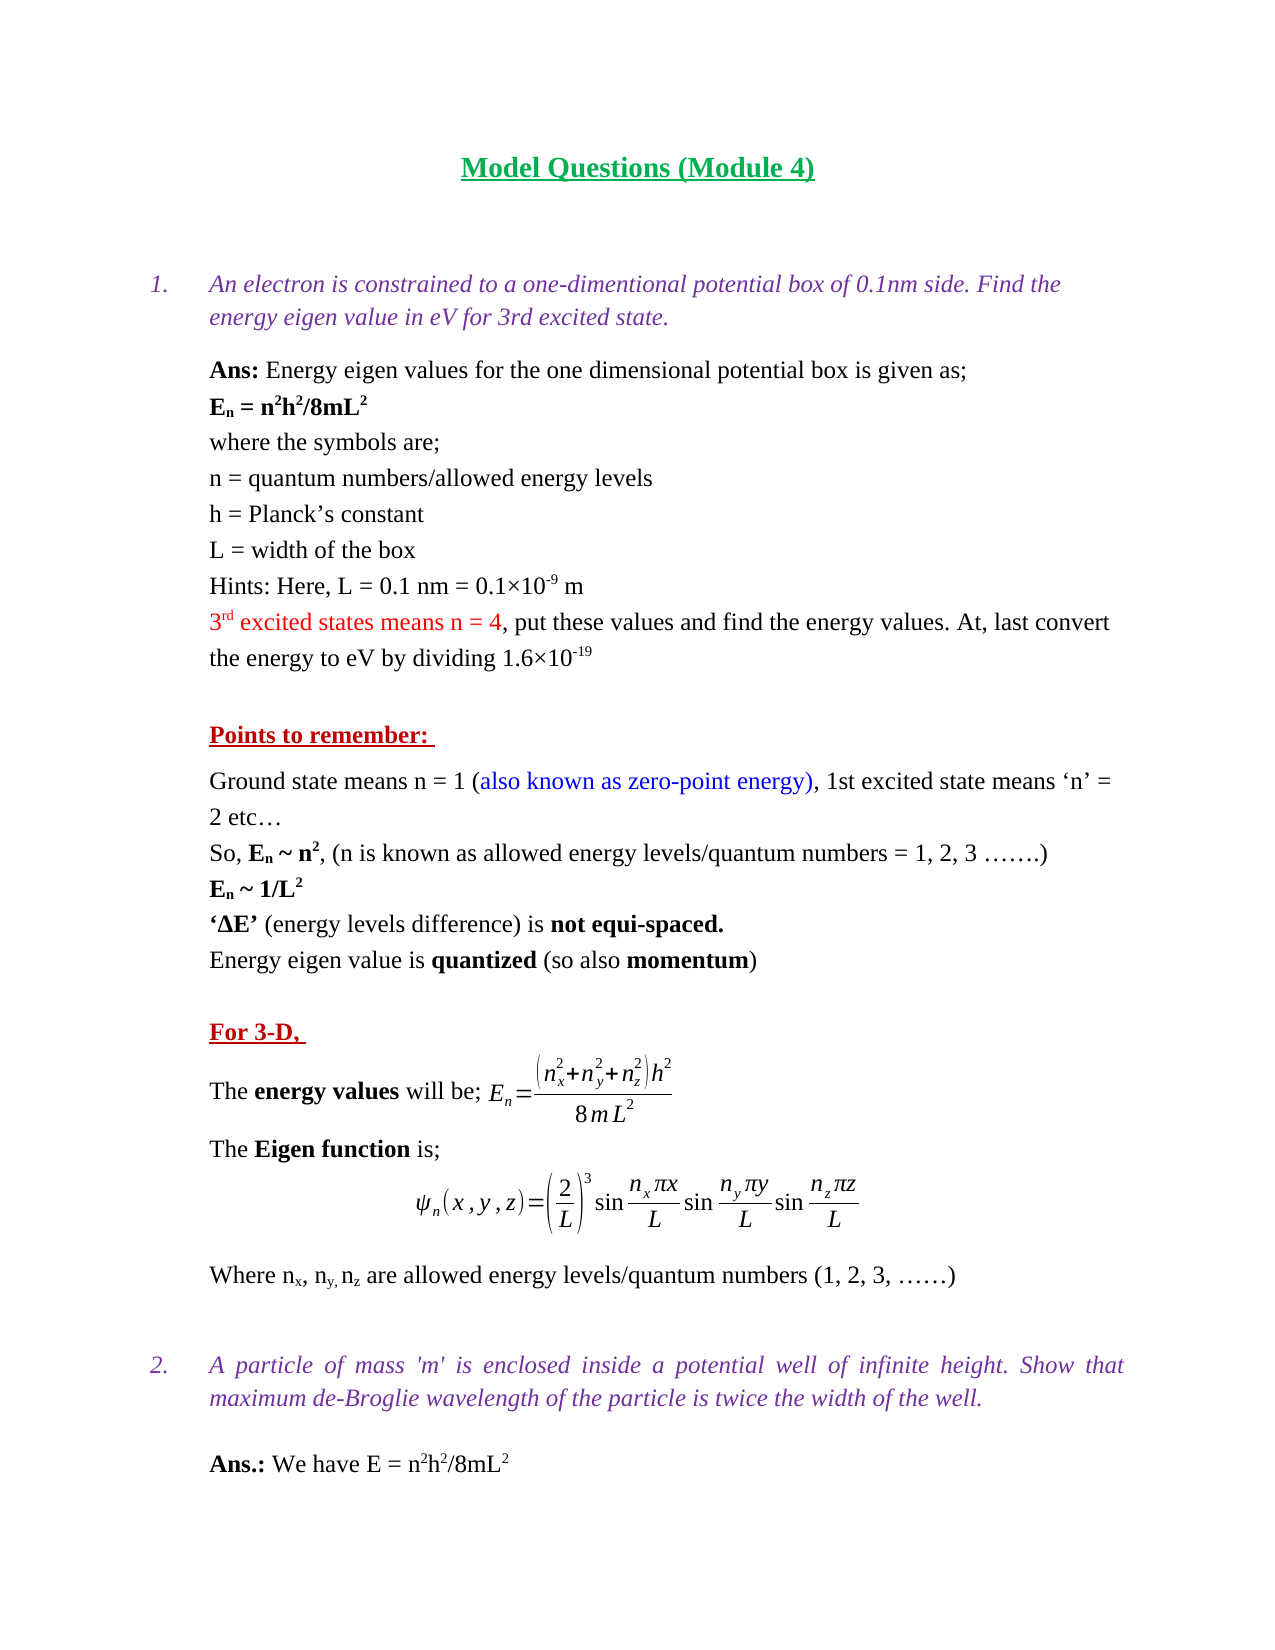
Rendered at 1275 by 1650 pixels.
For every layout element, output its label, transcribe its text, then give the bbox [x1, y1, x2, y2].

text Hints: Here, L = 0.1 nm = 0.1×10-9 m [150, 571, 1125, 600]
text 3rd excited states means n = 4, put these values and find the energy values. At, last convert the energy to eV by dividing 1.6×10-19 [209, 607, 1125, 672]
text L = width of the box [150, 535, 1125, 564]
text Where nx, ny, nz are allowed energy levels/quantum numbers (1, 2, 3, ……) [150, 1261, 1125, 1289]
text Ans: Energy eigen values for the one dimensional potential box is given as; [150, 356, 1125, 384]
text Ground state means n = 1 (also known as zero-point energy), 1st excited state means ‘n’ = 2 etc… [209, 766, 1125, 831]
text h = Planck’s constant [150, 499, 1125, 528]
text n = quantum numbers/allowed energy levels [150, 463, 1125, 492]
text Points to remember: [150, 720, 1125, 749]
list An electron is constrained to a one-dimentional potential box of 0.1nm side. Find the energy eigen value in eV for 3rd excited state. [150, 269, 1125, 331]
text So, En ~ n2, (n is known as allowed energy levels/quantum numbers = 1, 2, 3 …….) [150, 838, 1125, 866]
text The Eigen function is; [150, 1134, 1125, 1163]
text The energy values will be; [150, 1053, 1125, 1127]
text For 3-D, [150, 1017, 1125, 1046]
text ‘ΔE’ (energy levels difference) is not equi-spaced. [150, 909, 1125, 938]
text where the symbols are; [150, 427, 1125, 456]
text En ~ 1/L2 [150, 874, 1125, 902]
text En = n2h2/8mL2 [150, 392, 1125, 420]
text Ans.: We have E = n2h2/8mL2 [150, 1449, 1125, 1478]
list A particle of mass 'm' is enclosed inside a potential well of infinite height. Show that maximum de-Broglie wavelength of the particle is twice the width of the well. [150, 1350, 1125, 1412]
text Model Questions (Module 4) [150, 150, 1125, 183]
text Energy eigen value is quantized (so also momentum) [150, 946, 1125, 974]
